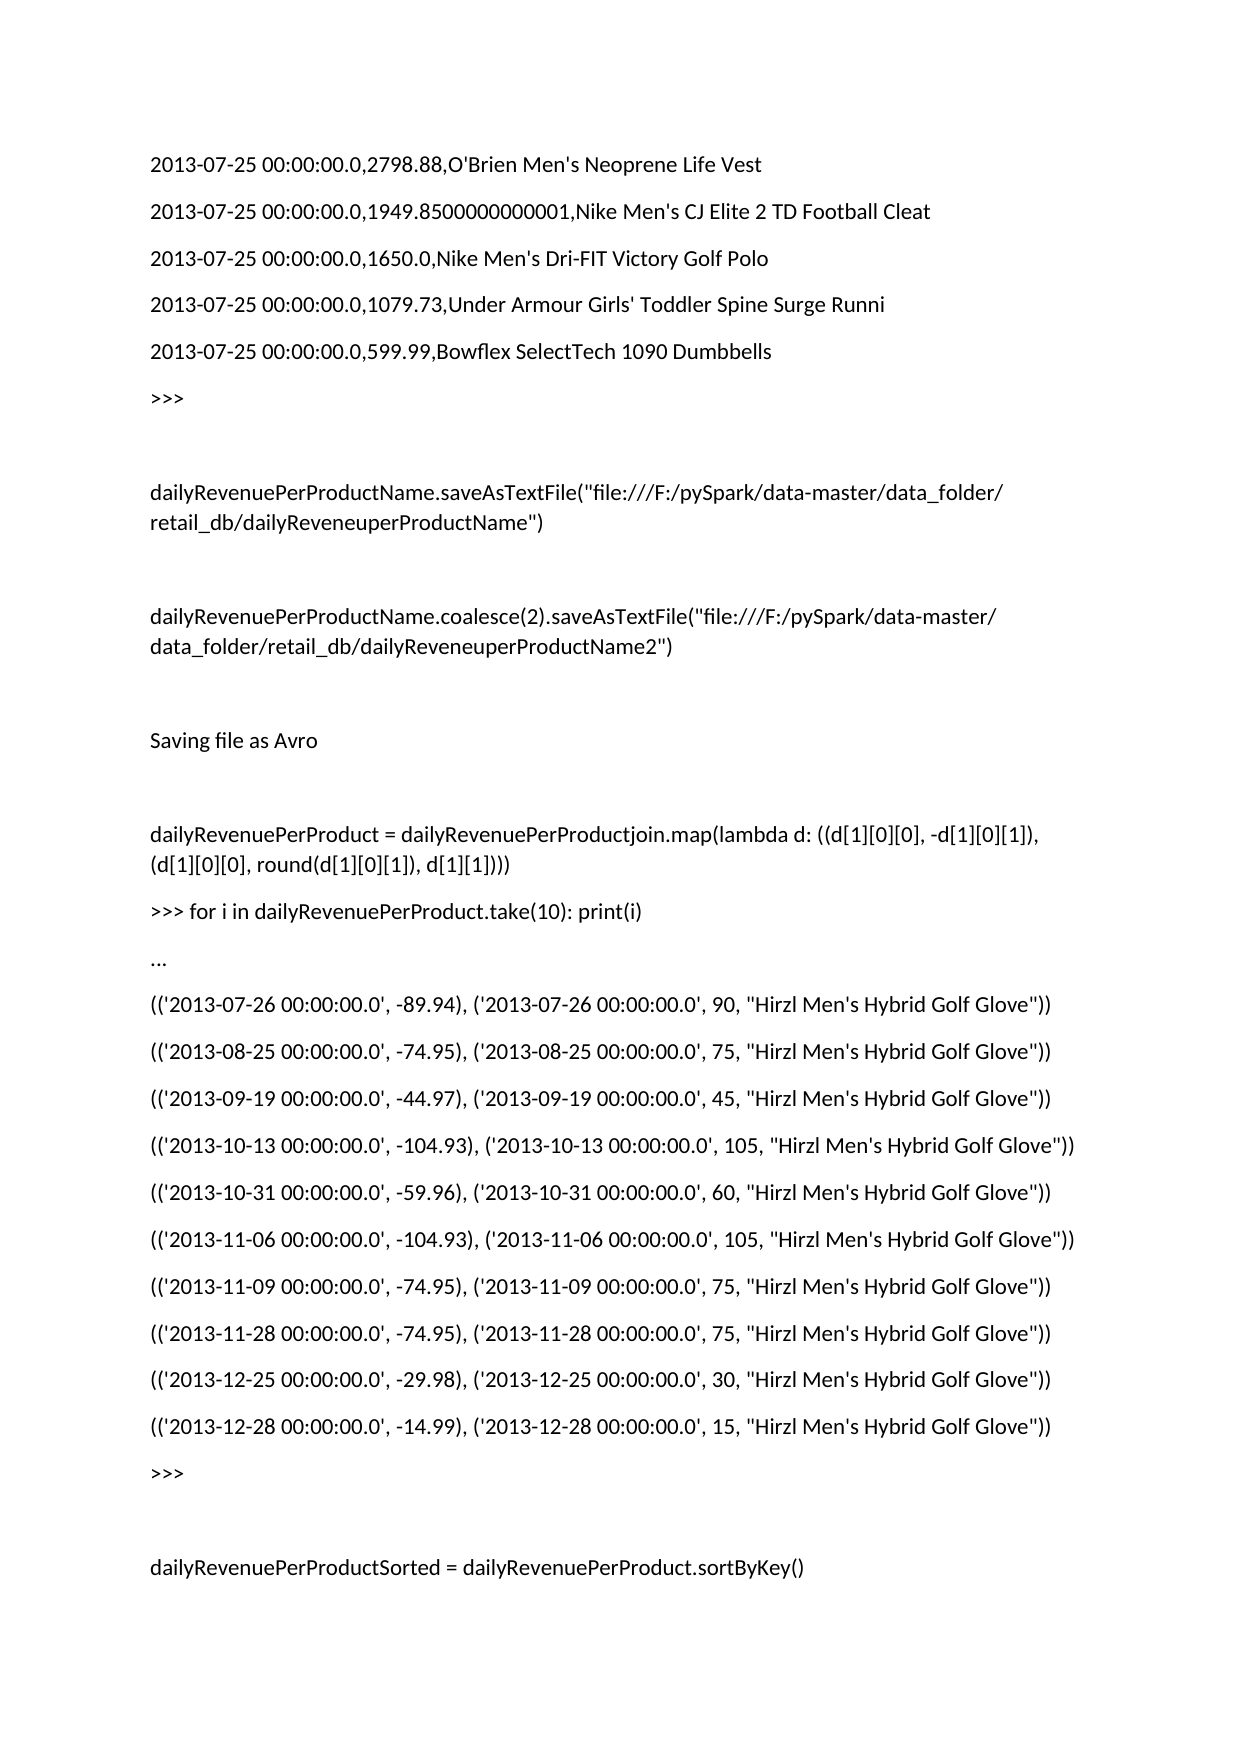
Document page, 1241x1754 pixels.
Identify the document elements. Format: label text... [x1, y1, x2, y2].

text dailyRevenuePerProduct = dailyRevenuePerProductjoin.map(lambda d: ((d[1][0][0], -d[1][0][1]), (d[1][0][0], round(d[1][0][1]), d[1][1]))) [150, 820, 1090, 878]
text (('2013-07-26 00:00:00.0', -89.94), ('2013-07-26 00:00:00.0', 90, "Hirzl Men's Hybrid Golf Glove")) [150, 991, 1090, 1019]
text >>> [150, 1459, 1090, 1487]
text (('2013-11-06 00:00:00.0', -104.93), ('2013-11-06 00:00:00.0', 105, "Hirzl Men's Hybrid Golf Glove")) [150, 1225, 1090, 1253]
text 2013-07-25 00:00:00.0,1650.0,Nike Men's Dri-FIT Victory Golf Polo [150, 244, 1090, 272]
text 2013-07-25 00:00:00.0,1079.73,Under Armour Girls' Toddler Spine Surge Runni [150, 291, 1090, 319]
text (('2013-11-09 00:00:00.0', -74.95), ('2013-11-09 00:00:00.0', 75, "Hirzl Men's Hybrid Golf Glove")) [150, 1272, 1090, 1300]
text (('2013-09-19 00:00:00.0', -44.97), ('2013-09-19 00:00:00.0', 45, "Hirzl Men's Hybrid Golf Glove")) [150, 1084, 1090, 1112]
text 2013-07-25 00:00:00.0,1949.8500000000001,Nike Men's CJ Elite 2 TD Football Cleat [150, 197, 1090, 225]
text (('2013-12-28 00:00:00.0', -14.99), ('2013-12-28 00:00:00.0', 15, "Hirzl Men's Hybrid Golf Glove")) [150, 1412, 1090, 1441]
text (('2013-11-28 00:00:00.0', -74.95), ('2013-11-28 00:00:00.0', 75, "Hirzl Men's Hybrid Golf Glove")) [150, 1319, 1090, 1347]
text Saving file as Avro [150, 726, 1090, 754]
text >>> for i in dailyRevenuePerProduct.take(10): print(i) [150, 897, 1090, 925]
text ... [150, 944, 1090, 972]
text >>> [150, 384, 1090, 412]
text (('2013-08-25 00:00:00.0', -74.95), ('2013-08-25 00:00:00.0', 75, "Hirzl Men's Hybrid Golf Glove")) [150, 1037, 1090, 1066]
text 2013-07-25 00:00:00.0,599.99,Bowflex SelectTech 1090 Dumbbells [150, 337, 1090, 366]
text 2013-07-25 00:00:00.0,2798.88,O'Brien Men's Neoprene Life Vest [150, 150, 1090, 178]
text (('2013-10-13 00:00:00.0', -104.93), ('2013-10-13 00:00:00.0', 105, "Hirzl Men's Hybrid Golf Glove")) [150, 1131, 1090, 1159]
text dailyRevenuePerProductName.coalesce(2).saveAsTextFile("file:///F:/pySpark/data-master/data_folder/retail_db/dailyReveneuperProductName2") [150, 602, 1090, 660]
text (('2013-12-25 00:00:00.0', -29.98), ('2013-12-25 00:00:00.0', 30, "Hirzl Men's Hybrid Golf Glove")) [150, 1366, 1090, 1394]
text dailyRevenuePerProductSorted = dailyRevenuePerProduct.sortByKey() [150, 1553, 1090, 1581]
text dailyRevenuePerProductName.saveAsTextFile("file:///F:/pySpark/data-master/data_folder/retail_db/dailyReveneuperProductName") [150, 478, 1090, 536]
text (('2013-10-31 00:00:00.0', -59.96), ('2013-10-31 00:00:00.0', 60, "Hirzl Men's Hybrid Golf Glove")) [150, 1178, 1090, 1206]
